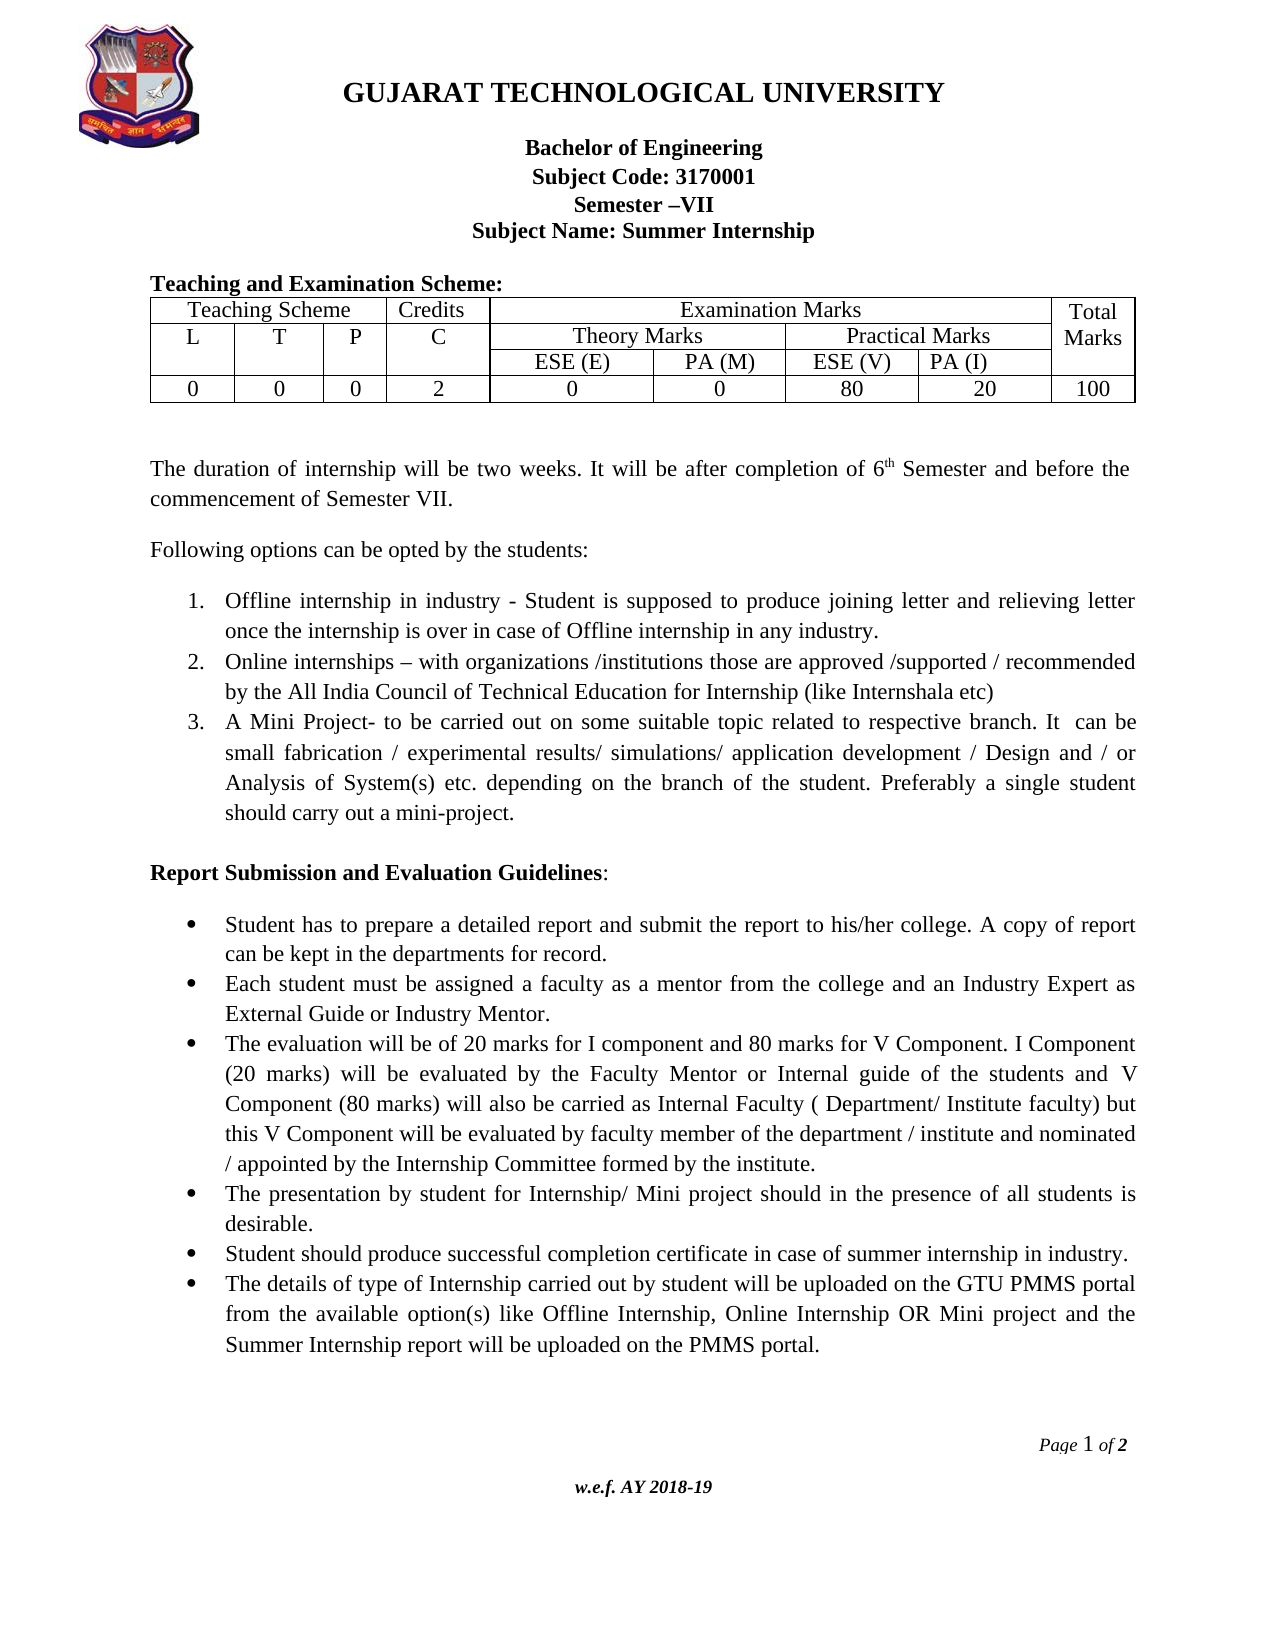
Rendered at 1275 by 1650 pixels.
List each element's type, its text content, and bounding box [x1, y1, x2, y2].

list Student should produce successful completion certificate in case of summer internship in industry. [187, 1240, 1148, 1266]
table_cell P [324, 324, 386, 375]
list Student has to prepare a detailed report and submit the report to his/her college. A copy of report can be kept in the departments for record. [187, 911, 1137, 967]
list Online internships – with organizations /institutions those are approved /supported / recommended by the All India Council of Technical Education for Internship (like Internshala etc) [187, 648, 1137, 704]
text Following options can be opted by the students: [150, 536, 1148, 563]
table_cell 0 [654, 376, 785, 402]
table_cell T [235, 324, 323, 375]
table_cell PA (M) [654, 350, 785, 375]
table_cell 0 [151, 376, 234, 402]
text / appointed by the Internship Committee formed by the institute. [225, 1151, 1148, 1177]
picture [79, 24, 200, 148]
list Each student must be assigned a faculty as a mentor from the college and an Industry Expert as External Guide or Industry Mentor. [187, 970, 1137, 1026]
table_cell 0 [491, 376, 653, 402]
text The duration of internship will be two weeks. It will be after completion of 6th Semester and before the commencement of Semester VII. [150, 455, 1148, 512]
table_cell 20 [919, 376, 1051, 402]
text Subject Name: Summer Internship [341, 220, 946, 244]
list The presentation by student for Internship/ Mini project should in the presence of all students is desirable. [187, 1180, 1137, 1236]
table_cell 2 [387, 376, 489, 402]
table_header Teaching Scheme [151, 298, 386, 323]
table_cell 80 [786, 376, 918, 402]
table_cell ESE (E) [491, 350, 653, 375]
table_header Examination Marks [491, 298, 1051, 323]
table_header Credits [387, 298, 489, 323]
list The evaluation will be of 20 marks for I component and 80 marks for V Component. I Component (20 marks) will be evaluated by the Faculty Mentor or Internal guide of the students and V Component (80 marks) will also be carried as Internal Faculty ( Department/ Institute faculty) but this V Component will be evaluated by faculty member of the department / institute and nominated [187, 1030, 1137, 1147]
subtitle GUJARAT TECHNOLOGICAL UNIVERSITY [341, 75, 946, 108]
table_cell L [151, 324, 234, 375]
table_cell PA (I) [919, 350, 1051, 375]
table_cell 0 [235, 376, 323, 402]
table_cell 0 [324, 376, 386, 402]
list A Mini Project- to be carried out on some suitable topic related to respective branch. It can be small fabrication / experimental results/ simulations/ application development / Design and / or Analysis of System(s) etc. depending on the branch of the student. Preferably a single student should carry out a mini-project. [187, 708, 1137, 825]
table_cell ESE (V) [786, 350, 918, 375]
table_cell Theory Marks [491, 324, 785, 349]
list Offline internship in industry - Student is supposed to produce joining letter and relieving letter once the internship is over in case of Offline internship in any industry. [187, 587, 1137, 644]
table_cell Practical Marks [786, 324, 1051, 349]
table_header Total Marks [1052, 298, 1134, 375]
subtitle Teaching and Examination Scheme: [150, 270, 1148, 296]
table_cell C [387, 324, 489, 375]
subtitle Report Submission and Evaluation Guidelines: [150, 859, 1148, 886]
subtitle Bachelor of Engineering Subject Code: 3170001 Semester –VII [524, 134, 763, 218]
list The details of type of Internship carried out by student will be uploaded on the GTU PMMS portal from the available option(s) like Offline Internship, Online Internship OR Mini project and the Summer Internship report will be uploaded on the PMMS portal. [187, 1270, 1138, 1357]
table_cell 100 [1052, 376, 1134, 402]
